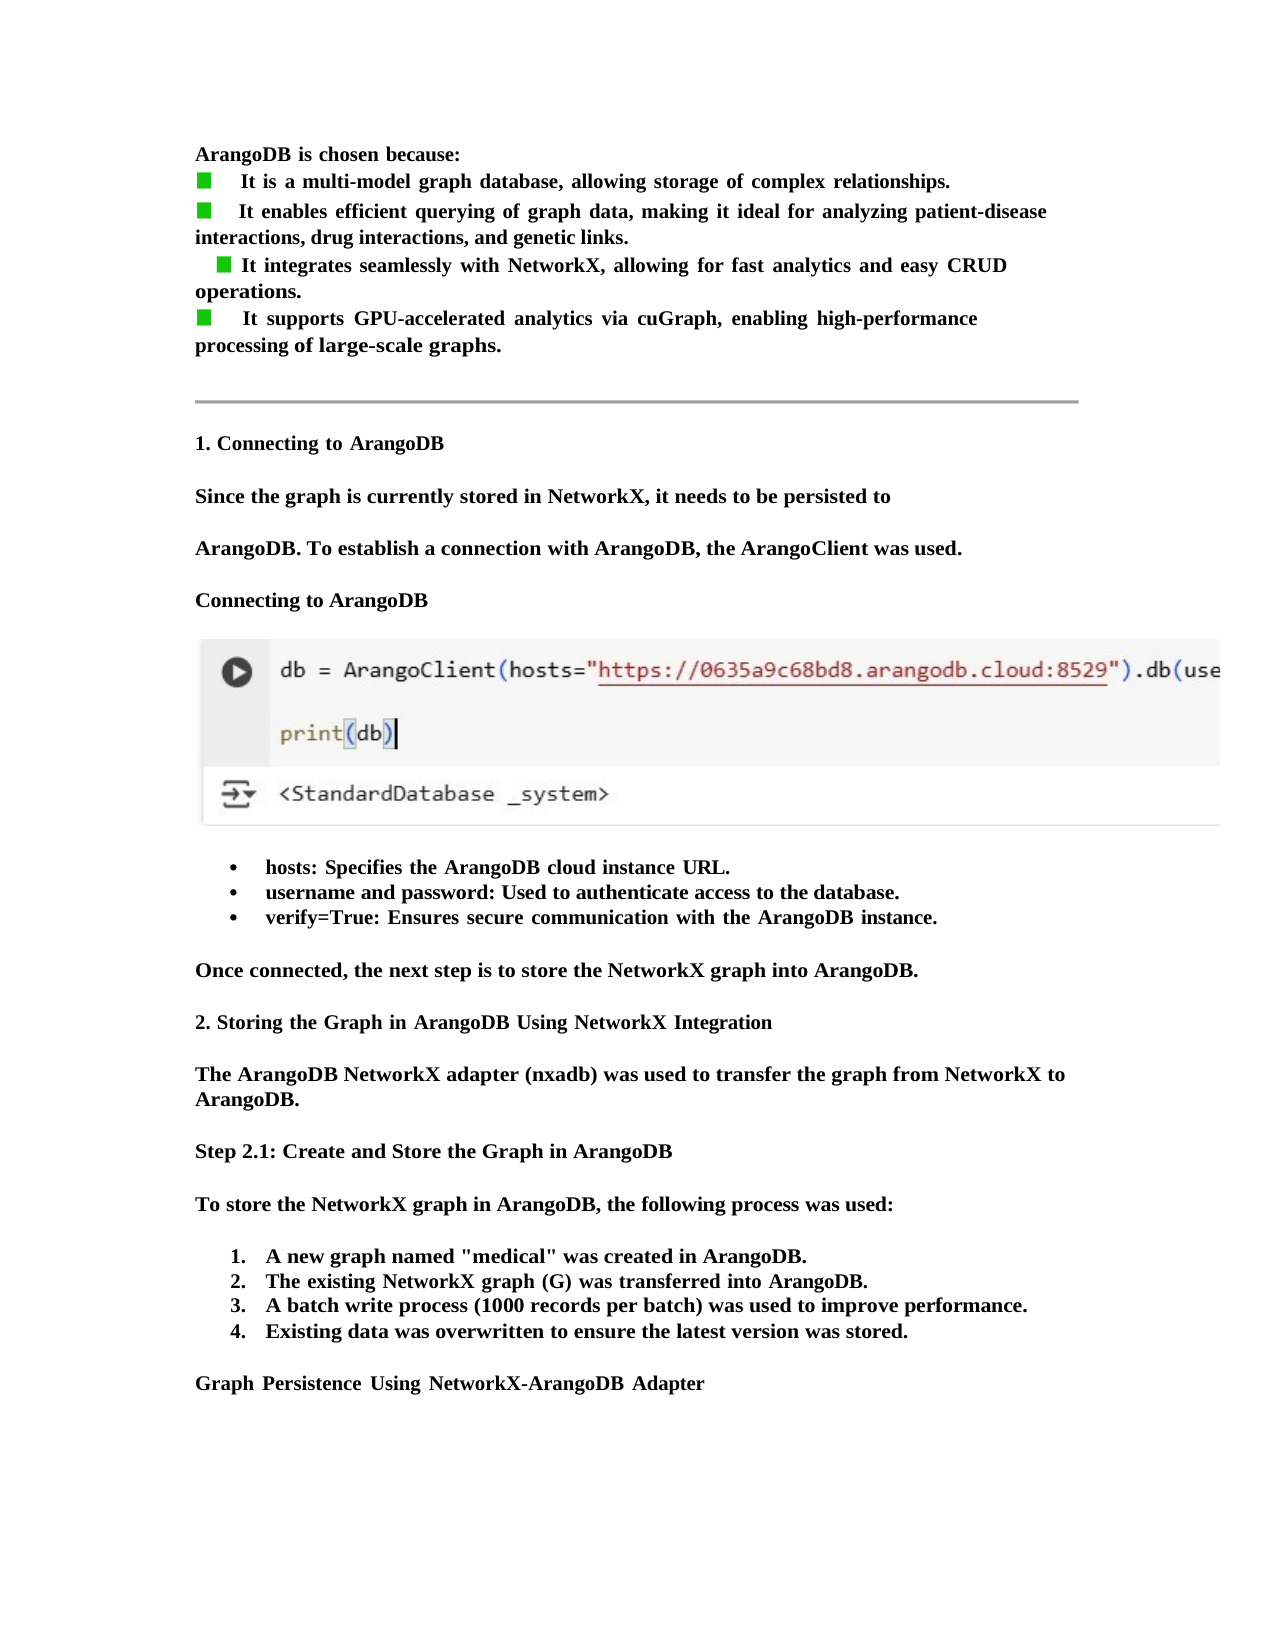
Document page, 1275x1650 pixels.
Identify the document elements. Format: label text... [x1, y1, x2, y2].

text ⬛✓ It enables efficient querying of graph data, making it ideal for analyzing patient-disease interactions, drug interactions, and genetic links. [195, 196, 1077, 249]
text To store the NetworkX graph in ArangoDB, the following process was used: [195, 1191, 1237, 1216]
text ✓⬛ It integrates seamlessly with NetworkX, allowing for fast analytics and easy CRUD operations. [195, 250, 1077, 303]
picture [195, 639, 1221, 826]
text The ArangoDB NetworkX adapter (nxadb) was used to transfer the graph from NetworkX to ArangoDB. [195, 1062, 1077, 1111]
list Storing the Graph in ArangoDB Using NetworkX Integration [195, 1010, 1237, 1034]
text Graph Persistence Using NetworkX-ArangoDB Adapter [195, 1371, 1237, 1395]
list hosts: Specifies the ArangoDB cloud instance URL. [230, 855, 1237, 879]
text ⬛✓ It supports GPU-accelerated analytics via cuGraph, enabling high-performance processing of large-scale graphs. [195, 303, 1077, 357]
list The existing NetworkX graph (G) was transferred into ArangoDB. [230, 1268, 1237, 1293]
list verify=True: Ensures secure communication with the ArangoDB instance. [230, 905, 1237, 929]
text Connecting to ArangoDB [195, 587, 1237, 612]
text ⬛✓ It is a multi-model graph database, allowing storage of complex relationships. [195, 167, 1237, 195]
list A batch write process (1000 records per batch) was used to improve performance. [230, 1293, 1237, 1317]
list Connecting to ArangoDB [195, 431, 1237, 455]
list A new graph named "medical" was created in ArangoDB. [230, 1244, 1237, 1268]
list username and password: Used to authenticate access to the database. [230, 880, 1237, 904]
text ArangoDB is chosen because: [195, 142, 1237, 166]
list Existing data was overwritten to ensure the latest version was stored. [230, 1318, 1237, 1343]
text Step 2.1: Create and Store the Graph in ArangoDB [195, 1139, 1237, 1163]
text Since the graph is currently stored in NetworkX, it needs to be persisted to ArangoDB. To establish a connection with ArangoDB, the ArangoClient was used. [195, 483, 991, 559]
text Once connected, the next step is to store the NetworkX graph into ArangoDB. [195, 958, 1237, 982]
